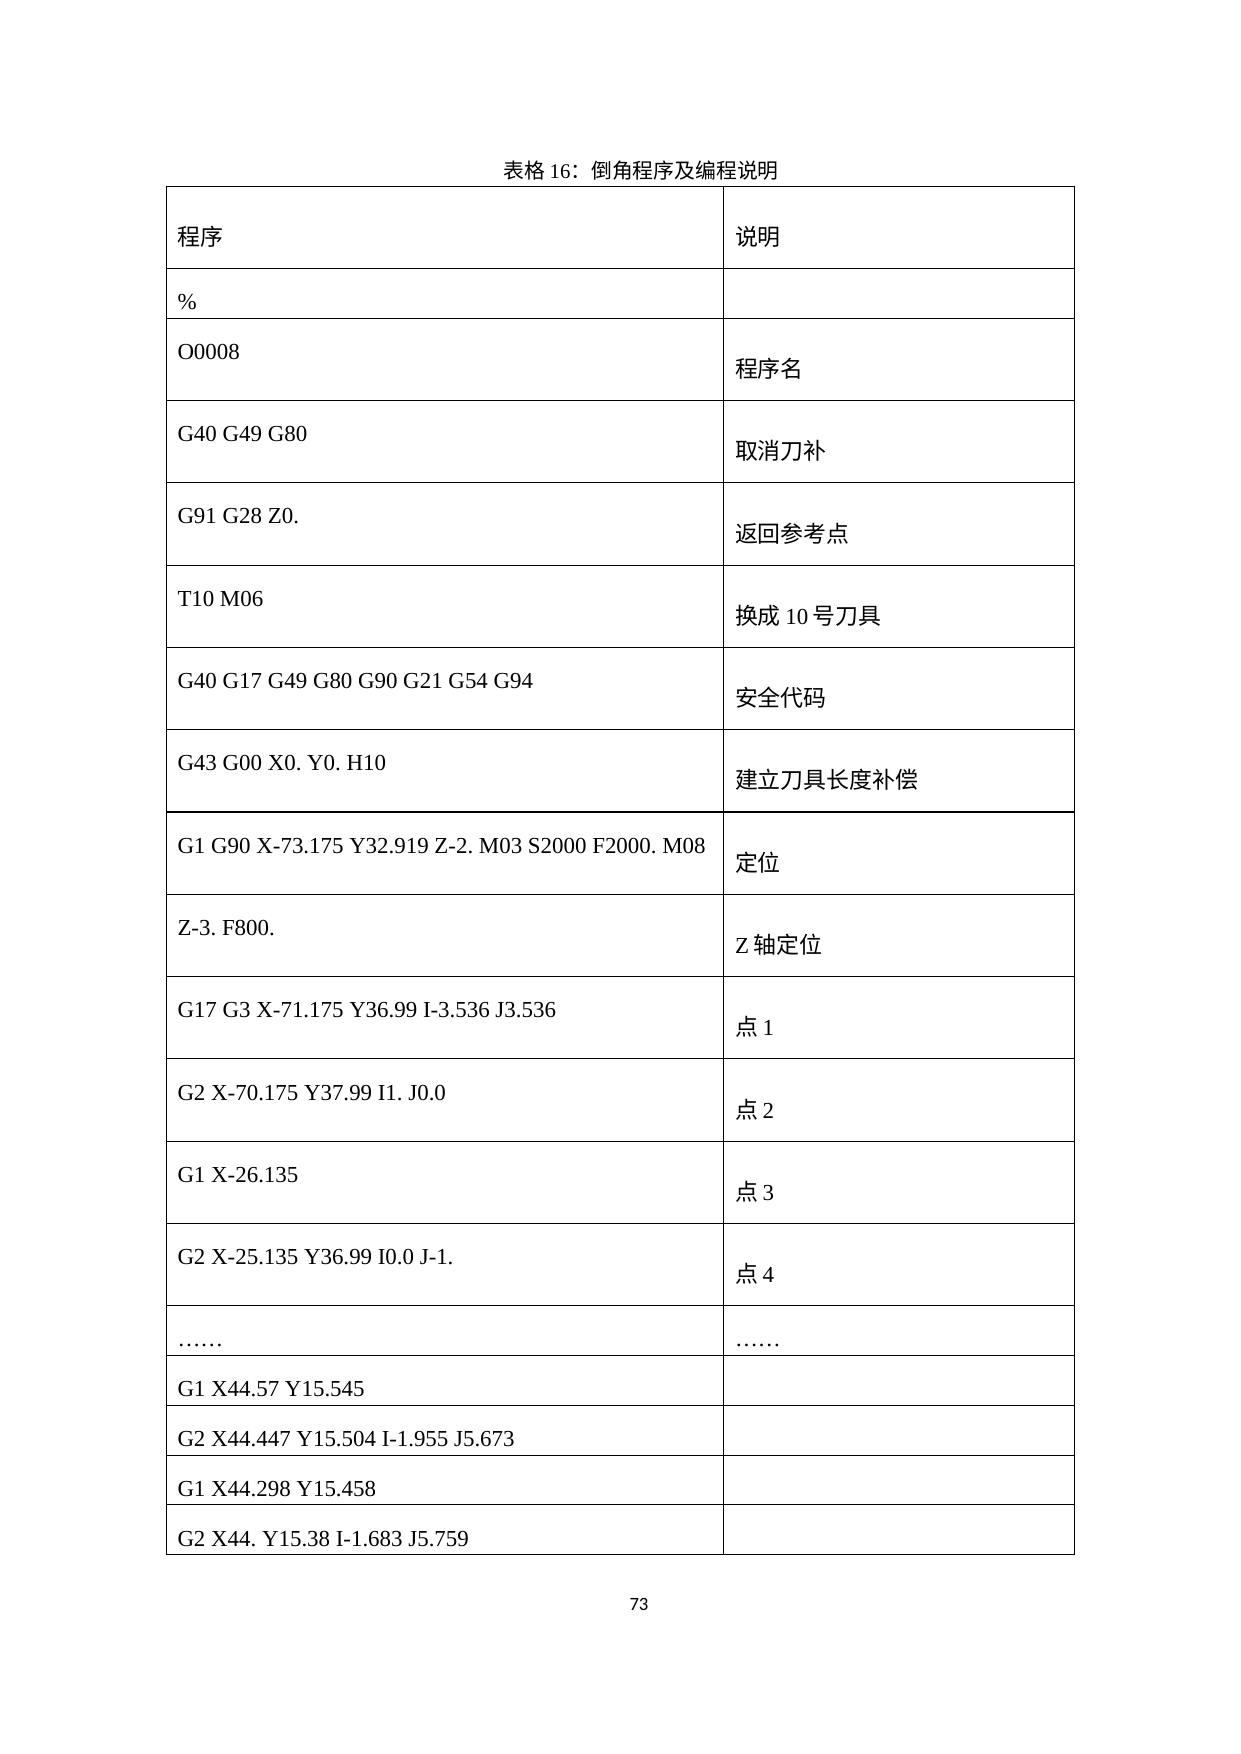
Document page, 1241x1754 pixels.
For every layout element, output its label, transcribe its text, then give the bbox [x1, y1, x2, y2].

table_cell 建立刀具长度补偿 [724, 730, 1074, 811]
table_cell 返回参考点 [724, 483, 1074, 564]
table_cell G43 G00 X0. Y0. H10 [167, 730, 723, 811]
table_cell G2 X-25.135 Y36.99 I0.0 J-1. [167, 1224, 723, 1305]
table_cell Z轴定位 [724, 895, 1074, 976]
table_cell Z-3. F800. [167, 895, 723, 976]
table_cell 程序名 [724, 319, 1074, 400]
table_cell 点4 [724, 1224, 1074, 1305]
table_cell G1 X44.298 Y15.458 [167, 1456, 723, 1504]
table_cell G1 G90 X-73.175 Y32.919 Z-2. M03 S2000 F2000. M08 [167, 813, 723, 894]
table_cell 换成10号刀具 [724, 566, 1074, 647]
table_cell G91 G28 Z0. [167, 483, 723, 564]
table_cell [724, 269, 1074, 318]
table_cell O0008 [167, 319, 723, 400]
table_header 说明 [724, 187, 1074, 268]
text 表格16：倒角程序及编程说明 [177, 153, 1063, 186]
table_cell G1 X44.57 Y15.545 [167, 1356, 723, 1405]
table_cell 定位 [724, 813, 1074, 894]
table_cell [724, 1505, 1074, 1554]
table_cell % [167, 269, 723, 318]
table_cell …… [724, 1306, 1074, 1355]
table_cell G40 G49 G80 [167, 401, 723, 482]
table_cell [724, 1406, 1074, 1454]
table_cell 安全代码 [724, 648, 1074, 729]
table_cell G2 X44. Y15.38 I-1.683 J5.759 [167, 1505, 723, 1554]
table_cell [724, 1356, 1074, 1405]
table_cell G2 X44.447 Y15.504 I-1.955 J5.673 [167, 1406, 723, 1454]
table_cell T10 M06 [167, 566, 723, 647]
table_cell 点2 [724, 1059, 1074, 1141]
table_cell …… [167, 1306, 723, 1355]
table_cell G1 X-26.135 [167, 1142, 723, 1223]
table_cell G2 X-70.175 Y37.99 I1. J0.0 [167, 1059, 723, 1141]
table_cell 点1 [724, 977, 1074, 1058]
table_cell [724, 1456, 1074, 1504]
table_cell G17 G3 X-71.175 Y36.99 I-3.536 J3.536 [167, 977, 723, 1058]
table_cell G40 G17 G49 G80 G90 G21 G54 G94 [167, 648, 723, 729]
table_cell 取消刀补 [724, 401, 1074, 482]
table_cell 点3 [724, 1142, 1074, 1223]
table_header 程序 [167, 187, 723, 268]
